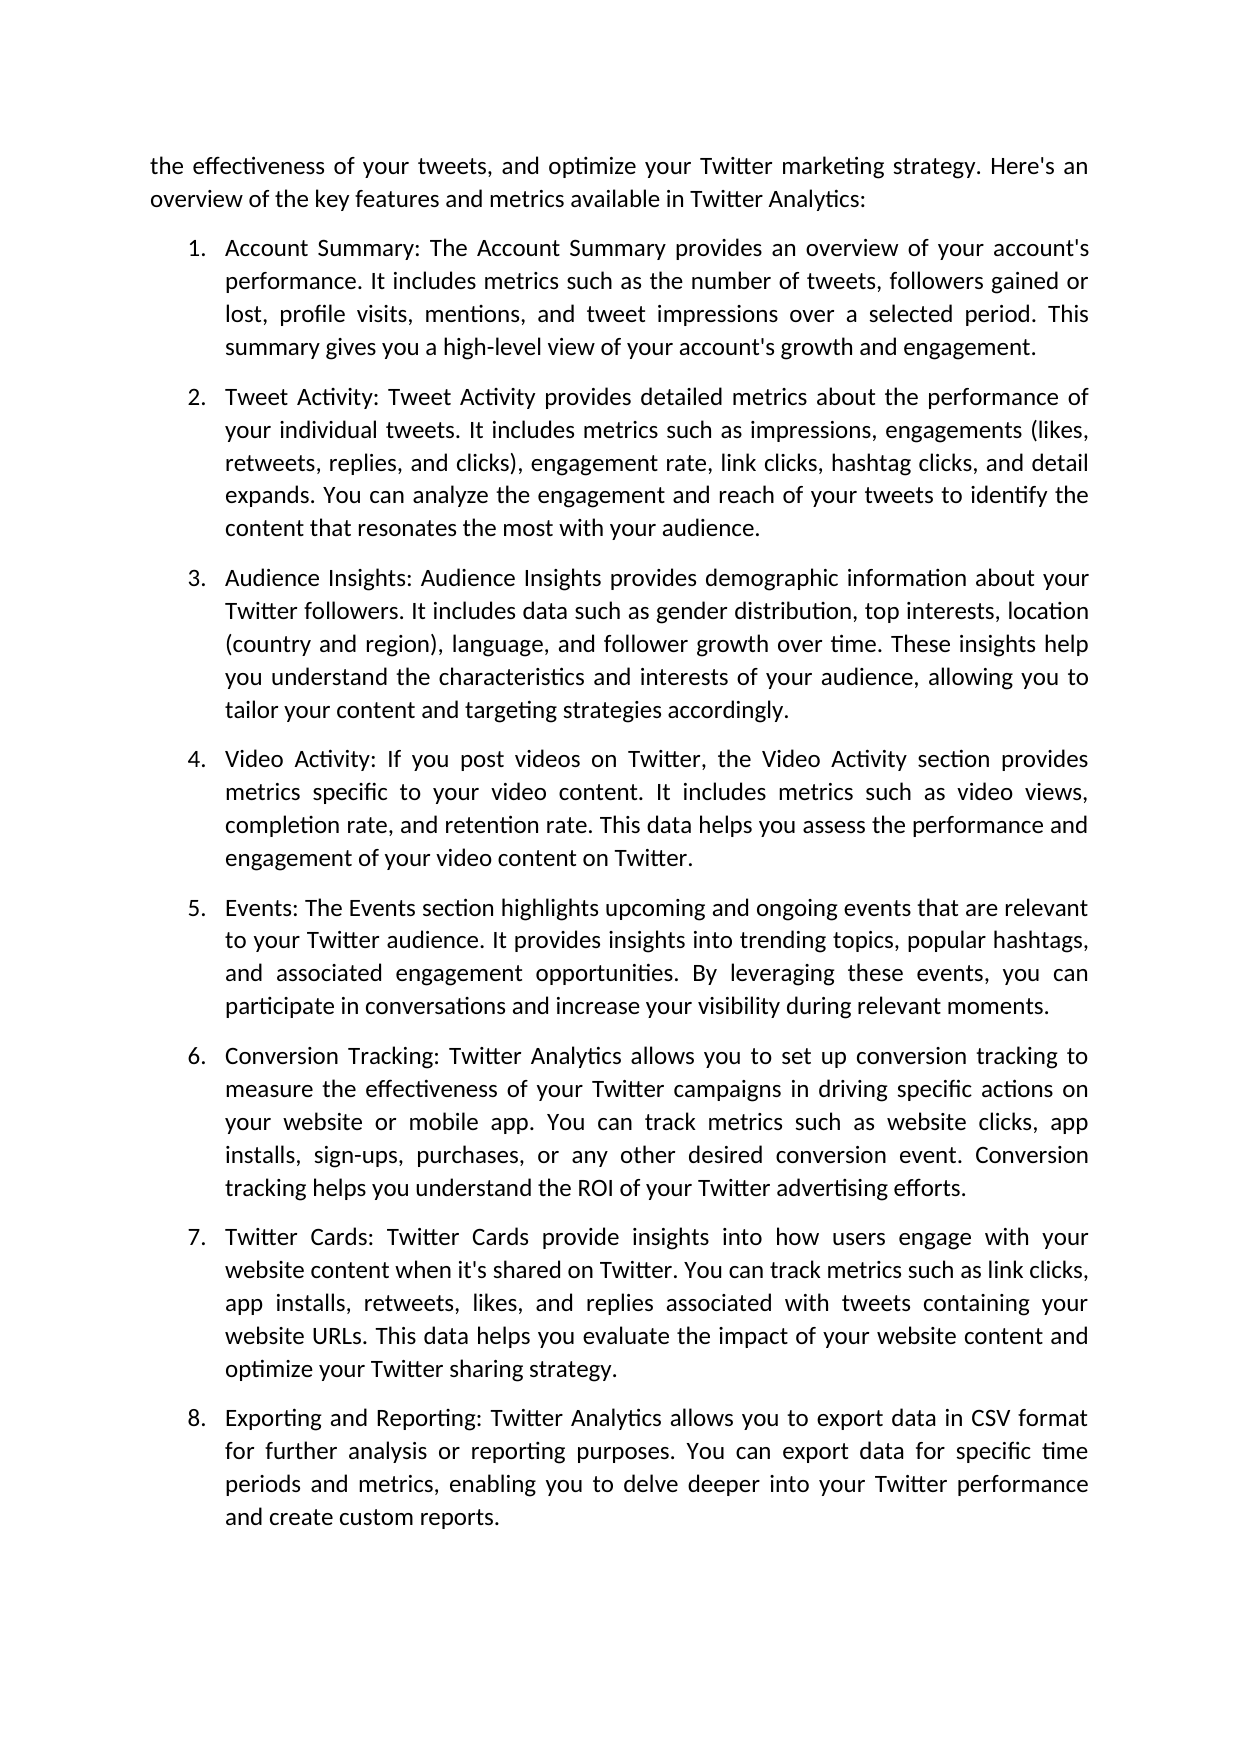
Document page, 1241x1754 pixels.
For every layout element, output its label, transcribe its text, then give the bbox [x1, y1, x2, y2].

list Tweet Activity: Tweet Activity provides detailed metrics about the performance of your individual tweets. It includes metrics such as impressions, engagements (likes, retweets, replies, and clicks), engagement rate, link clicks, hashtag clicks, and detail expands. You can analyze the engagement and reach of your tweets to identify the content that resonates the most with your audience. [187, 381, 1090, 543]
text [150, 150, 1090, 213]
list Audience Insights: Audience Insights provides demographic information about your Twitter followers. It includes data such as gender distribution, top interests, location (country and region), language, and follower growth over time. These insights help you understand the characteristics and interests of your audience, allowing you to tailor your content and targeting strategies accordingly. [187, 562, 1090, 724]
list Twitter Cards: Twitter Cards provide insights into how users engage with your website content when it's shared on Twitter. You can track metrics such as link clicks, app installs, retweets, likes, and replies associated with tweets containing your website URLs. This data helps you evaluate the impact of your website content and optimize your Twitter sharing strategy. [187, 1221, 1090, 1383]
list Account Summary: The Account Summary provides an overview of your account's performance. It includes metrics such as the number of tweets, followers gained or lost, profile visits, mentions, and tweet impressions over a selected period. This summary gives you a high-level view of your account's growth and engagement. [187, 232, 1090, 362]
list Exporting and Reporting: Twitter Analytics allows you to export data in CSV format for further analysis or reporting purposes. You can export data for specific time periods and metrics, enabling you to delve deeper into your Twitter performance and create custom reports. [187, 1402, 1090, 1532]
list Video Activity: If you post videos on Twitter, the Video Activity section provides metrics specific to your video content. It includes metrics such as video views, completion rate, and retention rate. This data helps you assess the performance and engagement of your video content on Twitter. [187, 743, 1090, 873]
list Conversion Tracking: Twitter Analytics allows you to set up conversion tracking to measure the effectiveness of your Twitter campaigns in driving specific actions on your website or mobile app. You can track metrics such as website clicks, app installs, sign-ups, purchases, or any other desired conversion event. Conversion tracking helps you understand the ROI of your Twitter advertising efforts. [187, 1040, 1090, 1202]
list Events: The Events section highlights upcoming and ongoing events that are relevant to your Twitter audience. It provides insights into trending topics, popular hashtags, and associated engagement opportunities. By leveraging these events, you can participate in conversations and increase your visibility during relevant moments. [187, 892, 1090, 1021]
